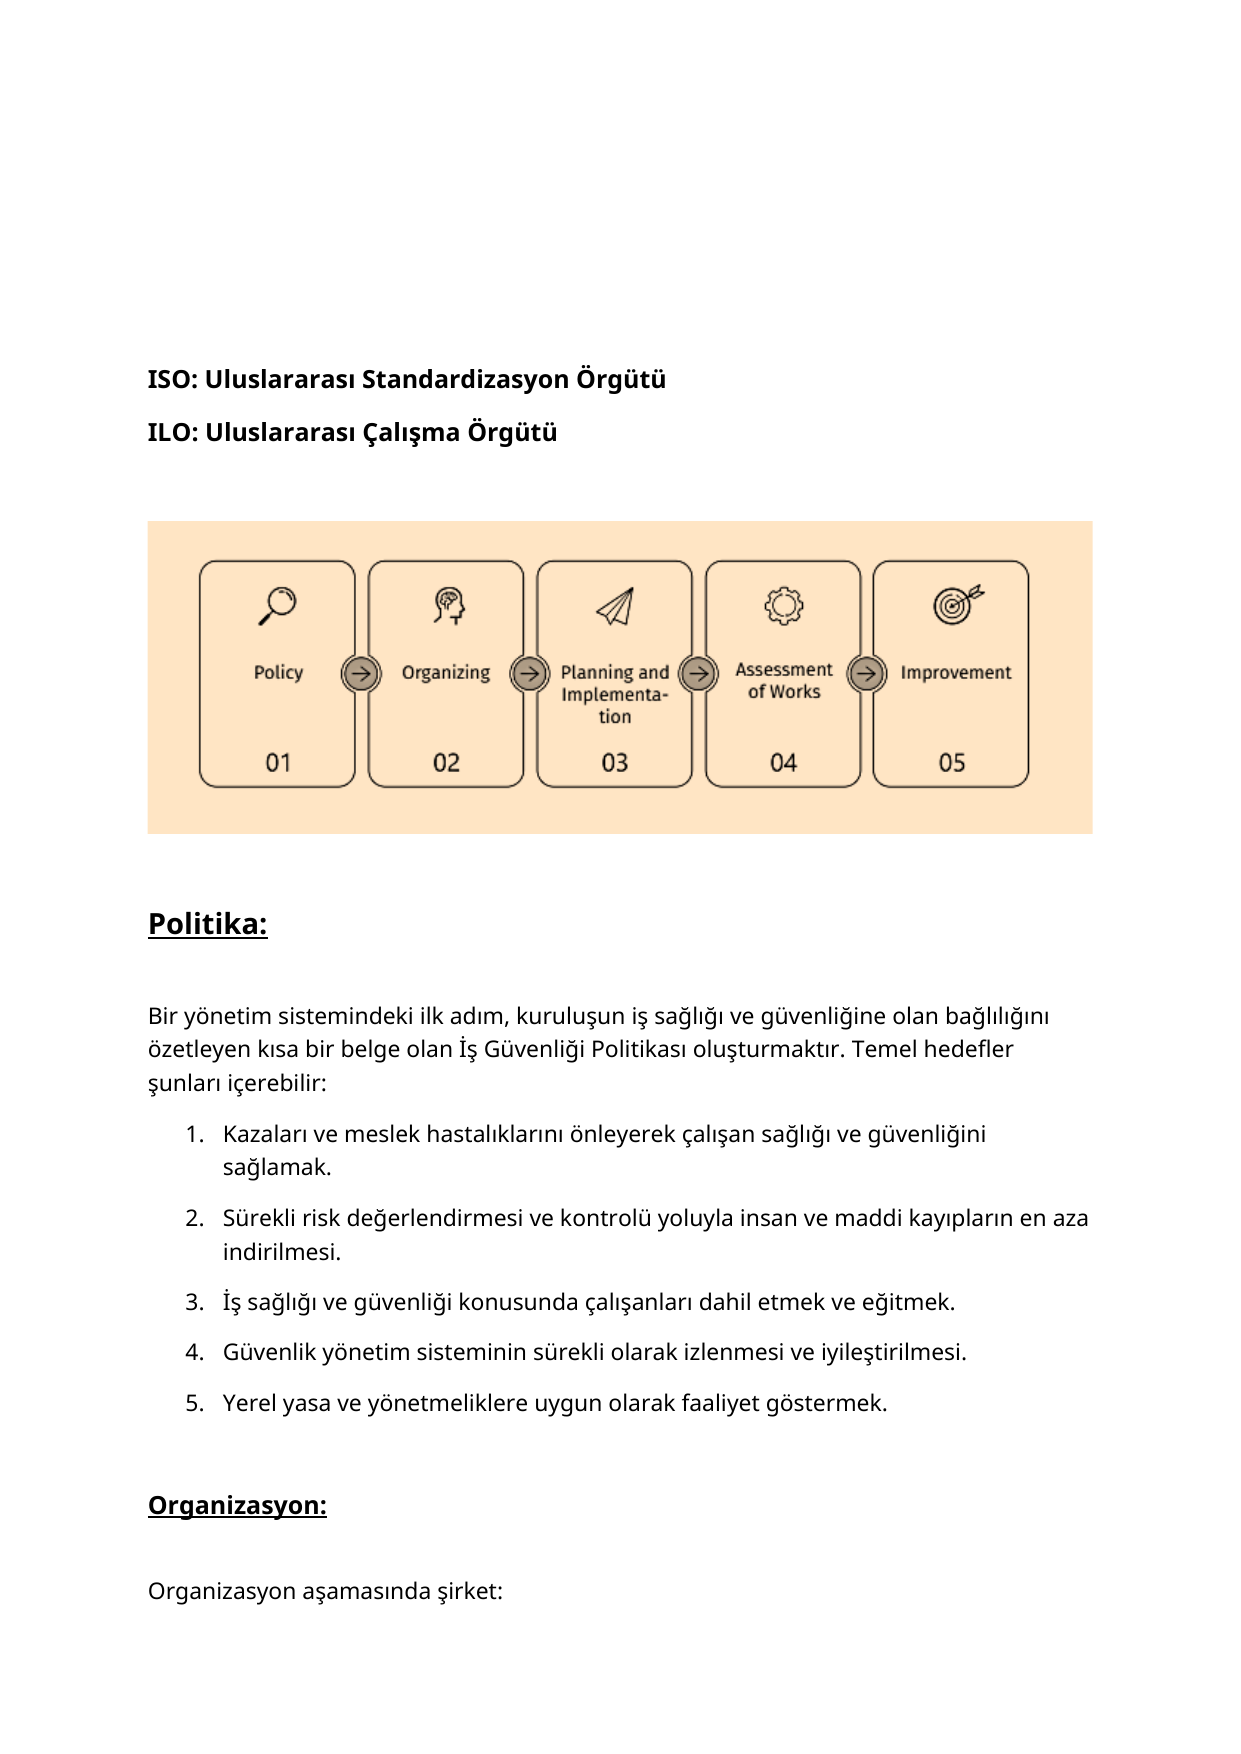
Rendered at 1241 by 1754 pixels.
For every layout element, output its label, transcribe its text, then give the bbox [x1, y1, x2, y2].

list Sürekli risk değerlendirmesi ve kontrolü yoluyla insan ve maddi kayıpların en aza indirilmesi. [185, 1202, 1093, 1267]
text Organizasyon: [148, 1487, 1093, 1522]
text Politika: [148, 903, 1093, 943]
text ISO: Uluslararası Standardizasyon Örgütü [148, 361, 1093, 395]
text Bir yönetim sistemindeki ilk adım, kuruluşun iş sağlığı ve güvenliğine olan bağlılığını özetleyen kısa bir belge olan İş Güvenliği Politikası oluşturmaktır. Temel hedefler şunları içerebilir: [148, 963, 1093, 1098]
text ILO: Uluslararası Çalışma Örgütü [148, 415, 1093, 449]
list İş sağlığı ve güvenliği konusunda çalışanları dahil etmek ve eğitmek. [185, 1286, 1093, 1317]
list Kazaları ve meslek hastalıklarını önleyerek çalışan sağlığı ve güvenliğini sağlamak. [185, 1117, 1093, 1182]
text Organizasyon aşamasında şirket: [148, 1541, 1093, 1606]
list Güvenlik yönetim sisteminin sürekli olarak izlenmesi ve iyileştirilmesi. [185, 1336, 1093, 1367]
list Yerel yasa ve yönetmeliklere uygun olarak faaliyet göstermek. [185, 1387, 1093, 1418]
